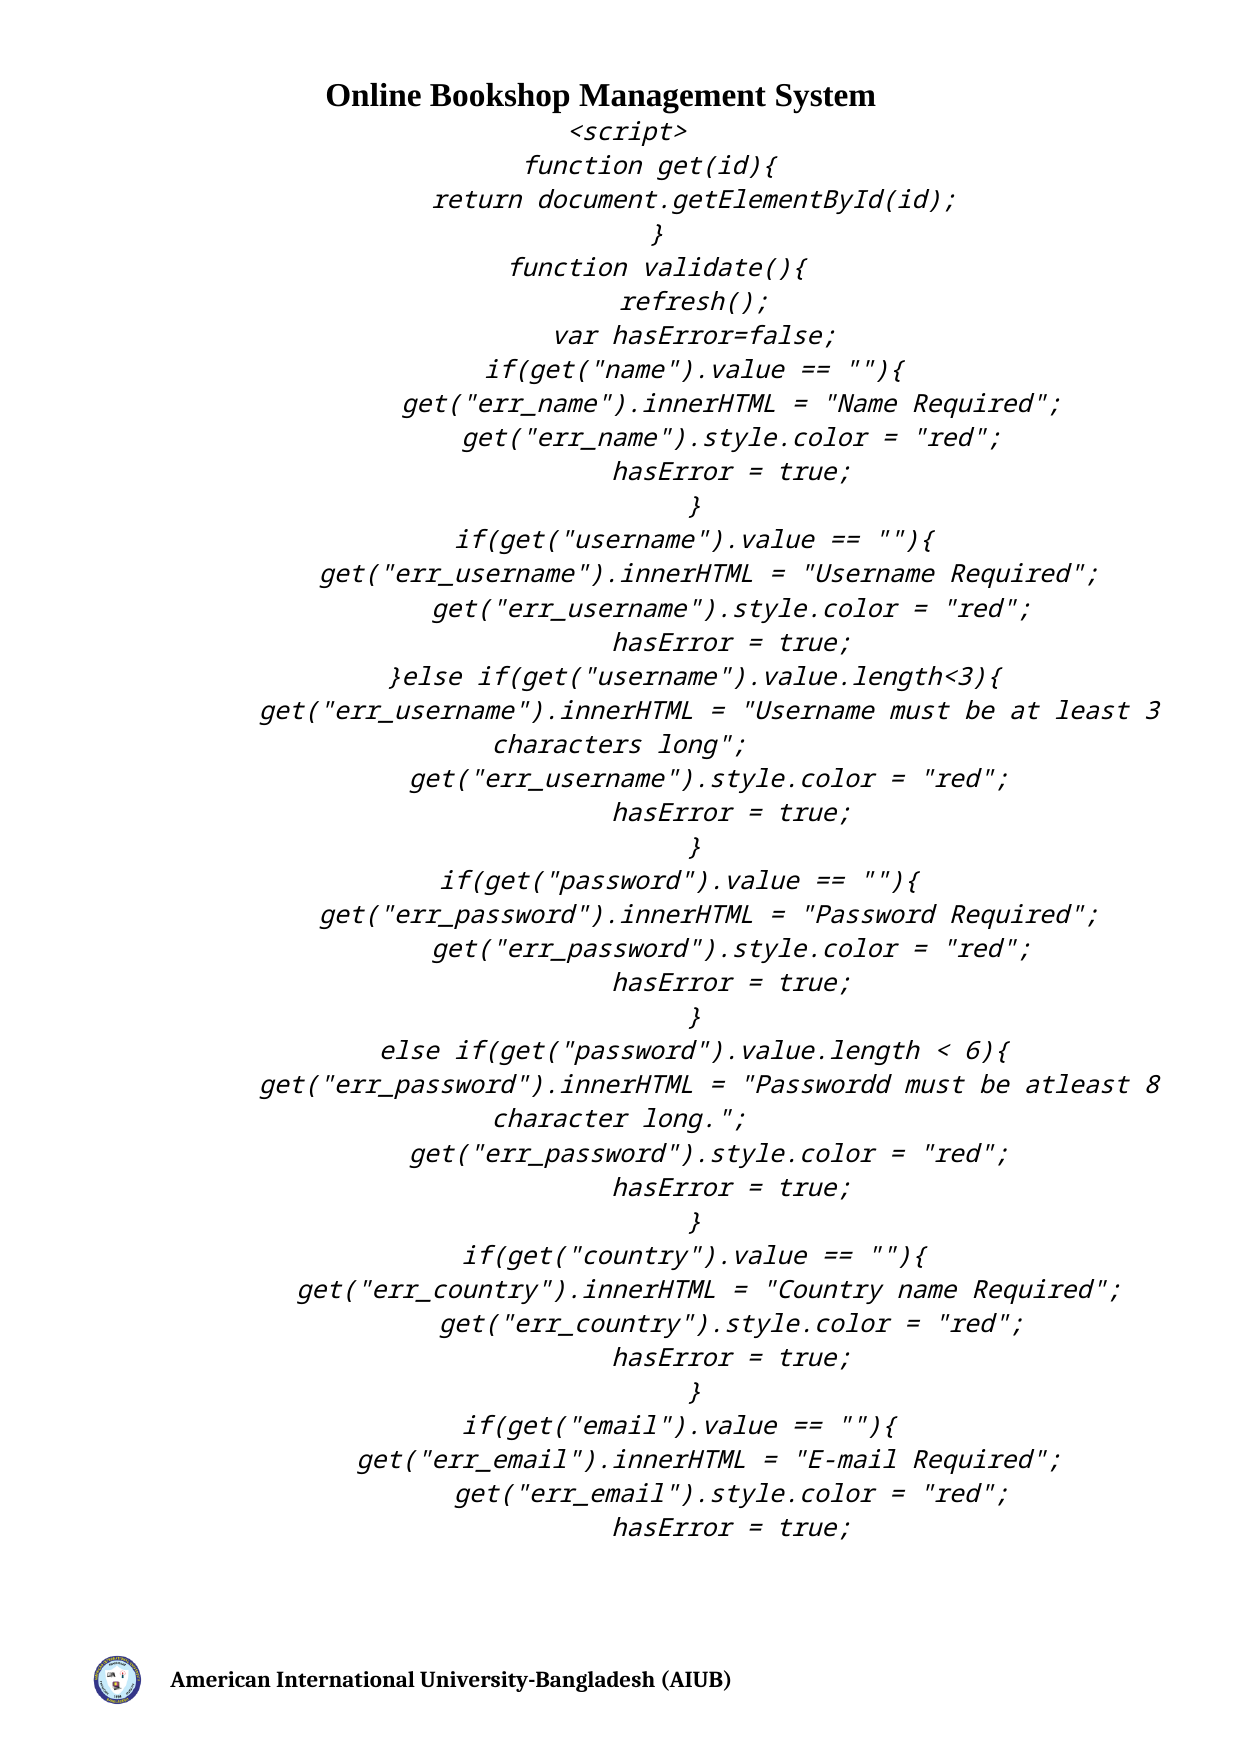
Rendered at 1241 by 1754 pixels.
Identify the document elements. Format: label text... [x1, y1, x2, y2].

text } [75, 1203, 1165, 1237]
text if(get("password").value == ""){ [75, 863, 1165, 897]
text get("err_name").style.color = "red"; [75, 420, 1165, 454]
text get("err_country").innerHTML = "Country name Required"; [75, 1271, 1165, 1306]
text function validate(){ [75, 249, 1165, 284]
text get("err_password").innerHTML = "Passwordd must be atleast 8 character long."; [75, 1067, 1165, 1135]
text if(get("country").value == ""){ [75, 1237, 1165, 1271]
text get("err_password").style.color = "red"; [75, 1135, 1165, 1169]
text if(get("email").value == ""){ [75, 1408, 1165, 1442]
text return document.getElementById(id); [75, 181, 1165, 216]
text } [75, 829, 1165, 863]
text <script> [75, 113, 1165, 147]
text else if(get("password").value.length < 6){ [75, 1033, 1165, 1067]
text get("err_username").style.color = "red"; [75, 761, 1165, 794]
text hasError = true; [75, 624, 1165, 658]
text var hasError=false; [75, 318, 1165, 352]
text refresh(); [75, 284, 1165, 318]
text hasError = true; [75, 1510, 1165, 1544]
text } [75, 216, 1165, 249]
text hasError = true; [75, 1169, 1165, 1203]
text if(get("name").value == ""){ [75, 352, 1165, 386]
text get("err_password").style.color = "red"; [75, 931, 1165, 965]
text get("err_username").innerHTML = "Username must be at least 3 characters long"; [75, 692, 1165, 761]
text hasError = true; [75, 1339, 1165, 1374]
text get("err_name").innerHTML = "Name Required"; [75, 386, 1165, 420]
text hasError = true; [75, 965, 1165, 999]
text } [75, 999, 1165, 1033]
picture [92, 1654, 142, 1705]
text get("err_username").innerHTML = "Username Required"; [75, 556, 1165, 590]
text function get(id){ [75, 147, 1165, 181]
text hasError = true; [75, 454, 1165, 488]
text if(get("username").value == ""){ [75, 522, 1165, 556]
text } [75, 1374, 1165, 1408]
text get("err_email").innerHTML = "E-mail Required"; [75, 1442, 1165, 1476]
text } [75, 488, 1165, 522]
text get("err_password").innerHTML = "Password Required"; [75, 897, 1165, 931]
text get("err_email").style.color = "red"; [75, 1476, 1165, 1510]
text get("err_username").style.color = "red"; [75, 590, 1165, 624]
text get("err_country").style.color = "red"; [75, 1306, 1165, 1339]
text }else if(get("username").value.length<3){ [75, 658, 1165, 692]
text hasError = true; [75, 794, 1165, 829]
